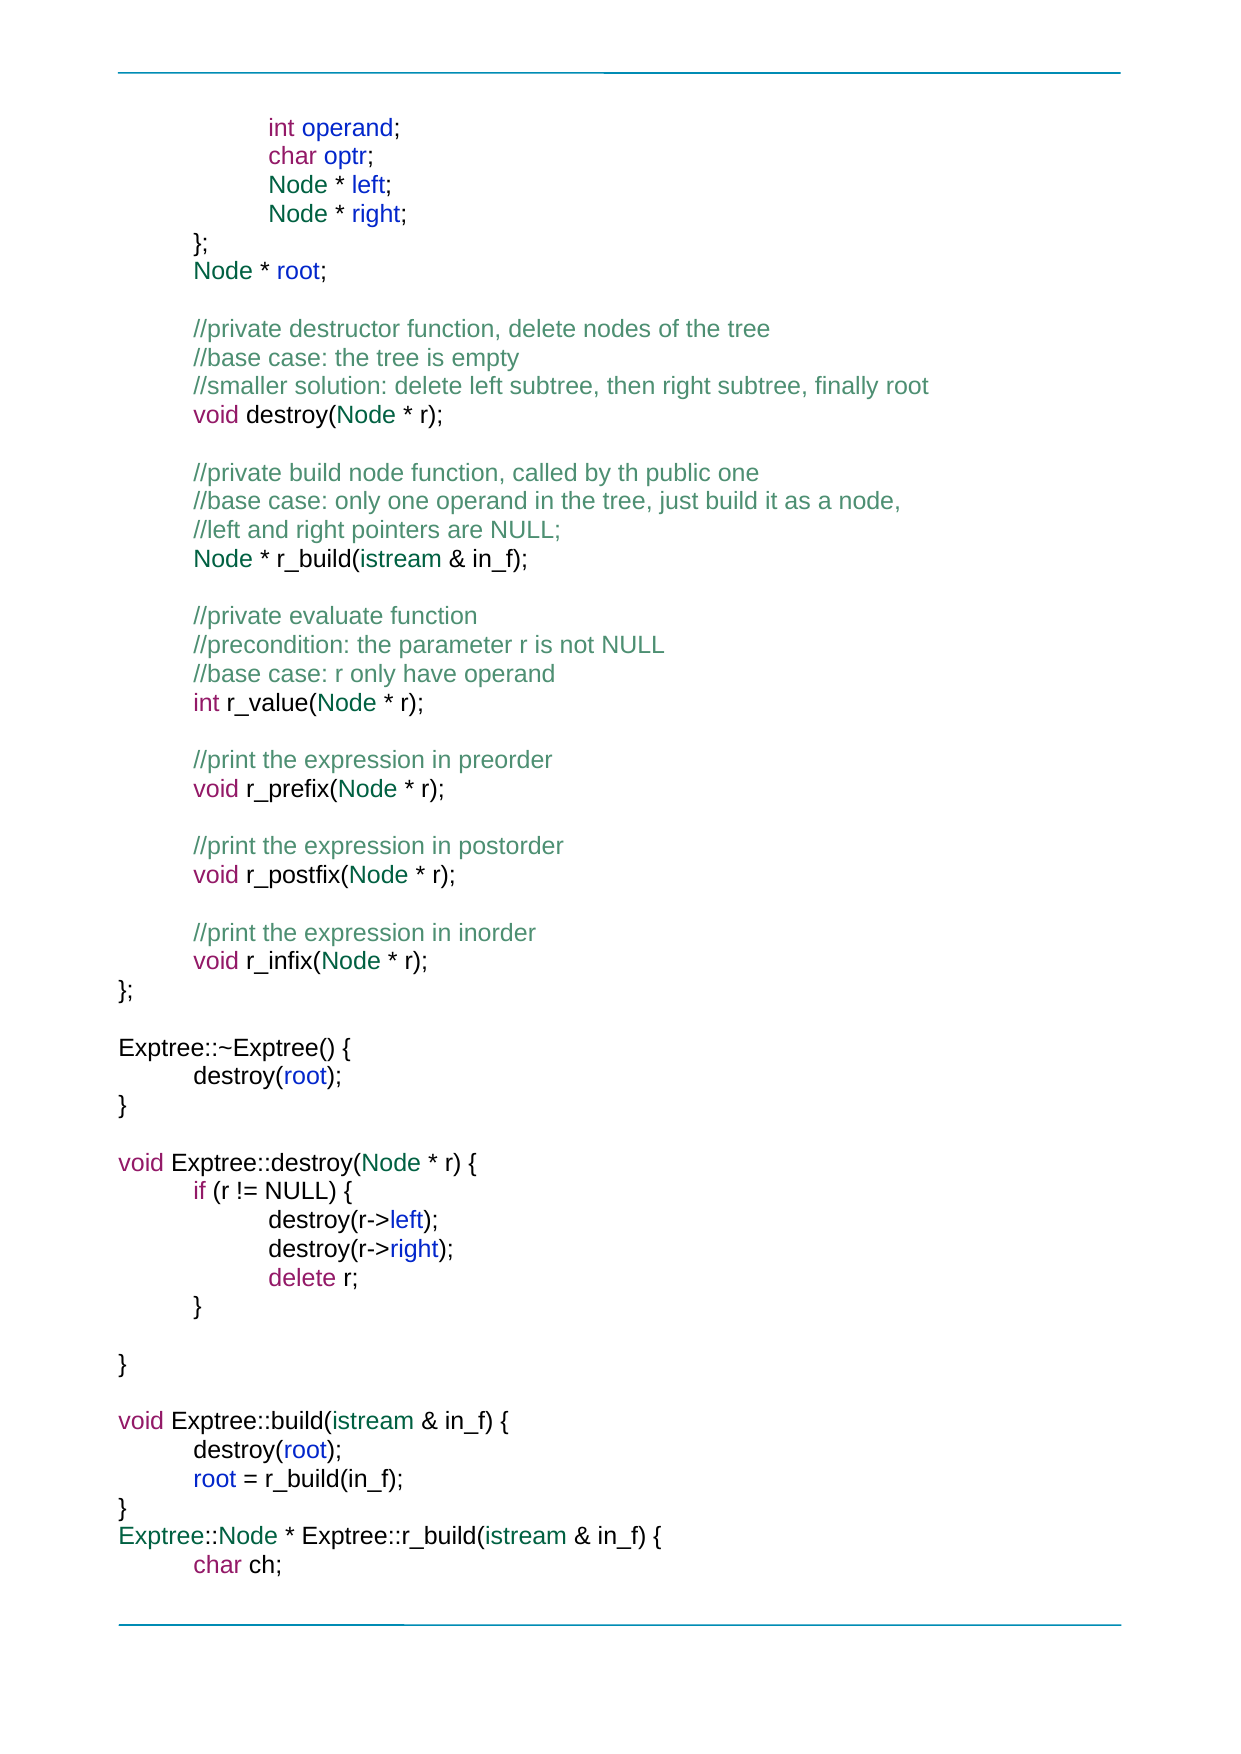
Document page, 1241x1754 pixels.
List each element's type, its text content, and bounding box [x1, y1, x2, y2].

text void Exptree::build(istream & in_f) { [118, 1406, 1122, 1435]
text destroy(r->right); [118, 1234, 1122, 1262]
text //left and right pointers are NULL; [118, 515, 1122, 544]
text }; [118, 227, 1122, 256]
text } [118, 1349, 1122, 1377]
text destroy(r->left); [118, 1205, 1122, 1234]
text //print the expression in inorder [118, 917, 1122, 946]
text Node * left; [118, 170, 1122, 199]
text }; [118, 975, 1122, 1004]
text //private destructor function, delete nodes of the tree [118, 314, 1122, 342]
text destroy(root); [118, 1061, 1122, 1090]
text } [118, 1090, 1122, 1119]
text //base case: the tree is empty [118, 342, 1122, 371]
text //print the expression in postorder [118, 831, 1122, 860]
text int r_value(Node * r); [118, 687, 1122, 716]
text //print the expression in preorder [118, 745, 1122, 774]
text //private build node function, called by th public one [118, 457, 1122, 486]
text } [118, 1291, 1122, 1320]
text //base case: r only have operand [118, 659, 1122, 687]
text int operand; [118, 112, 1122, 141]
text char ch; [118, 1550, 1122, 1579]
text Node * r_build(istream & in_f); [118, 544, 1122, 572]
text void destroy(Node * r); [118, 400, 1122, 429]
text Exptree::~Exptree() { [118, 1032, 1122, 1061]
text //precondition: the parameter r is not NULL [118, 630, 1122, 659]
text //smaller solution: delete left subtree, then right subtree, finally root [118, 371, 1122, 400]
text void r_prefix(Node * r); [118, 774, 1122, 802]
text char optr; [118, 141, 1122, 170]
text root = r_build(in_f); [118, 1464, 1122, 1492]
text Node * root; [118, 256, 1122, 285]
text if (r != NULL) { [118, 1176, 1122, 1205]
text destroy(root); [118, 1435, 1122, 1464]
text Node * right; [118, 199, 1122, 227]
text //base case: only one operand in the tree, just build it as a node, [118, 486, 1122, 515]
text } [118, 1492, 1122, 1521]
text void r_postfix(Node * r); [118, 860, 1122, 889]
text void r_infix(Node * r); [118, 946, 1122, 975]
text delete r; [118, 1262, 1122, 1291]
text void Exptree::destroy(Node * r) { [118, 1147, 1122, 1176]
text //private evaluate function [118, 601, 1122, 630]
text Exptree::Node * Exptree::r_build(istream & in_f) { [118, 1521, 1122, 1550]
